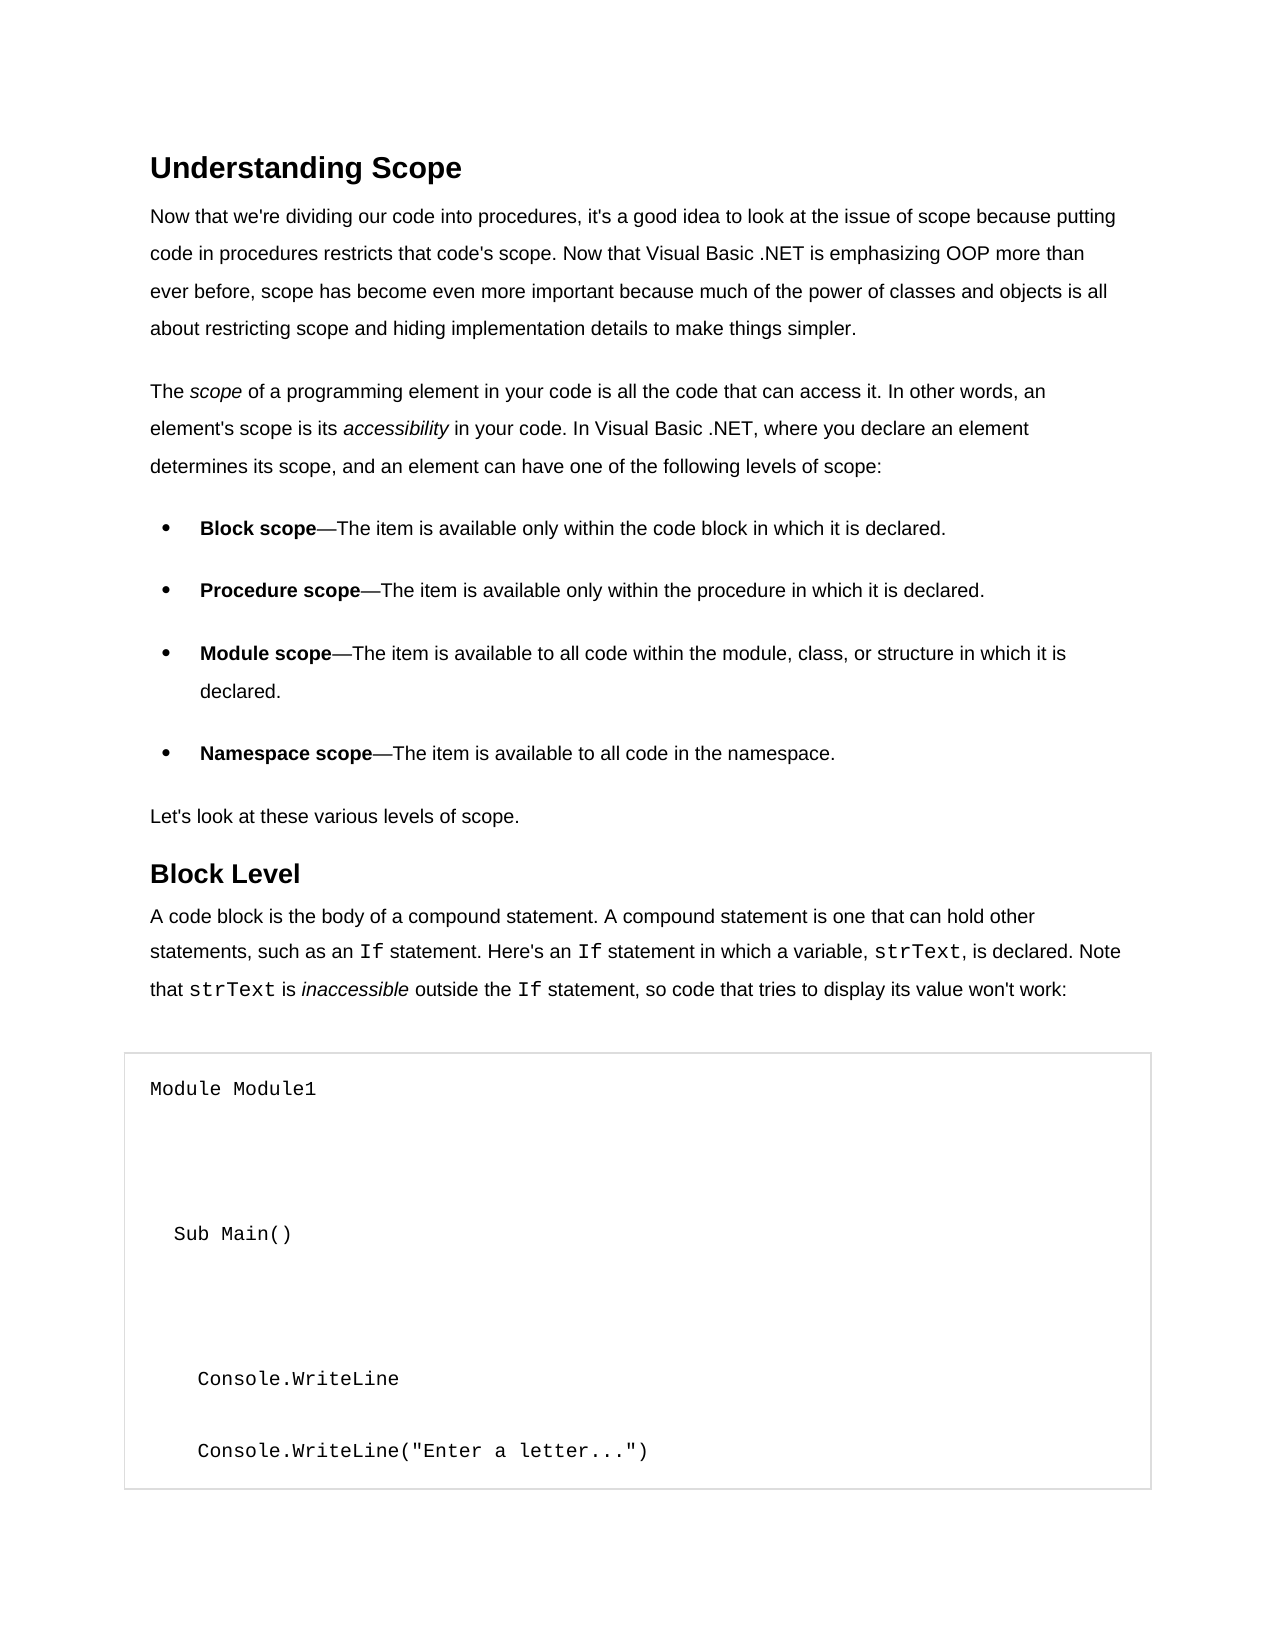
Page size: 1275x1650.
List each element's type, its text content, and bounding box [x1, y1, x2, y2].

list Block scope—The item is available only within the code block in which it is declared. [162, 502, 1125, 540]
text Now that we're dividing our code into procedures, it's a good idea to look at the issue of scope because putting code in procedures restricts that code's scope. Now that Visual Basic .NET is emphasizing OOP more than ever before, scope has become even more important because much of the power of classes and objects is all about restricting scope and hiding implementation details to make things simpler. [150, 190, 1125, 340]
text Sub Main() [125, 1197, 1150, 1246]
list Namespace scope—The item is available to all code in the namespace. [162, 727, 1125, 765]
text A code block is the body of a compound statement. A compound statement is one that can hold other statements, such as an If statement. Here's an If statement in which a variable, strText, is declared. Note that strText is inaccessible outside the If statement, so code that tries to display its value won't work: [150, 890, 1125, 1002]
text Understanding Scope [150, 150, 1125, 185]
list Procedure scope—The item is available only within the procedure in which it is declared. [162, 565, 1125, 602]
text Block Level [150, 852, 1125, 890]
text Console.WriteLine [125, 1342, 1150, 1391]
list Module scope—The item is available to all code within the module, class, or structure in which it is declared. [162, 627, 1125, 702]
text Module Module1 [125, 1054, 1150, 1101]
text Let's look at these various levels of scope. [150, 790, 1125, 827]
text Console.WriteLine("Enter a letter...") [125, 1414, 1150, 1488]
text The scope of a programming element in your code is all the code that can access it. In other words, an element's scope is its accessibility in your code. In Visual Basic .NET, where you declare an element determines its scope, and an element can have one of the following levels of scope: [150, 365, 1125, 477]
